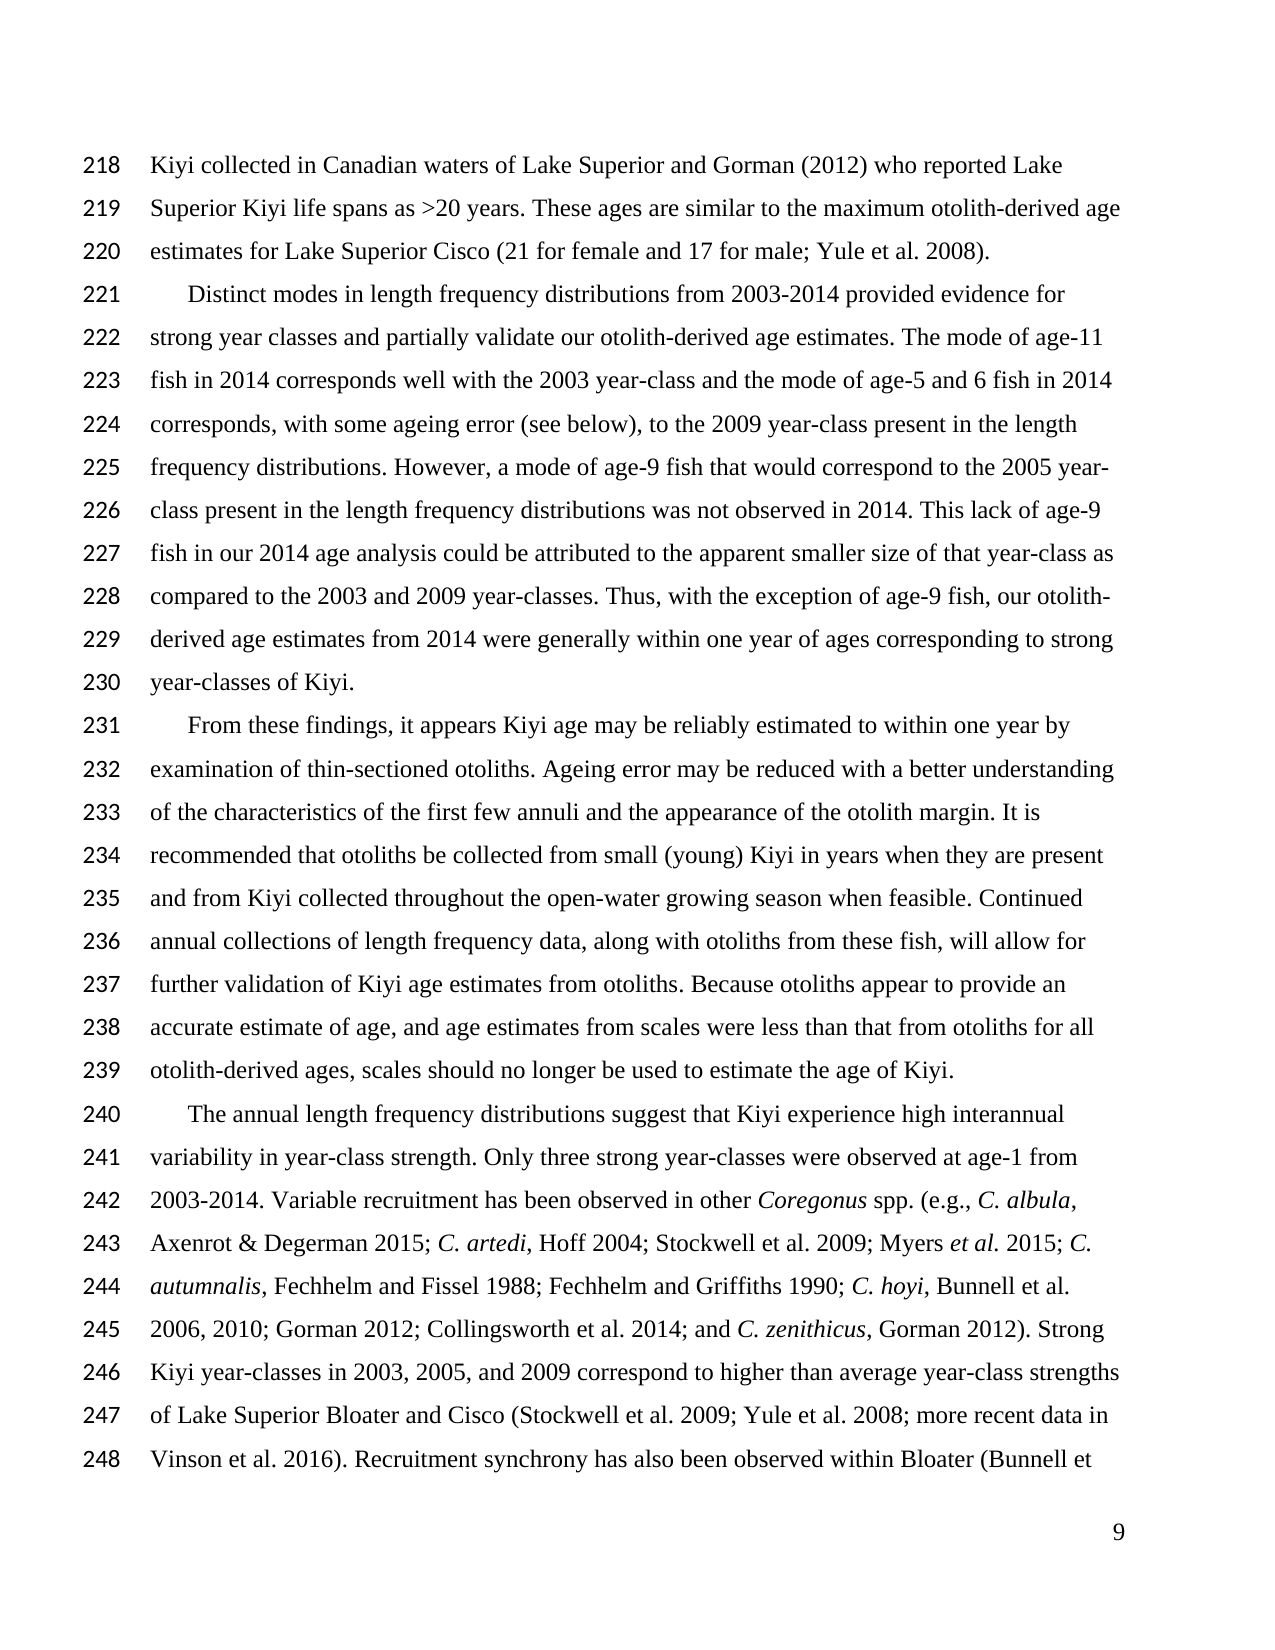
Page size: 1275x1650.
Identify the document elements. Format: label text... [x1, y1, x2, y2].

text From these findings, it appears Kiyi age may be reliably estimated to within one year by examination of thin-sectioned otoliths. Ageing error may be reduced with a better understanding of the characteristics of the first few annuli and the appearance of the otolith margin. It is recommended that otoliths be collected from small (young) Kiyi in years when they are present and from Kiyi collected throughout the open-water growing season when feasible. Continued annual collections of length frequency data, along with otoliths from these fish, will allow for further validation of Kiyi age estimates from otoliths. Because otoliths appear to provide an accurate estimate of age, and age estimates from scales were less than that from otoliths for all otolith-derived ages, scales should no longer be used to estimate the age of Kiyi. [150, 711, 1125, 1084]
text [150, 1099, 1125, 1472]
text Distinct modes in length frequency distributions from 2003-2014 provided evidence for strong year classes and partially validate our otolith-derived age estimates. The mode of age-11 fish in 2014 corresponds well with the 2003 year-class and the mode of age-5 and 6 fish in 2014 corresponds, with some ageing error (see below), to the 2009 year-class present in the length frequency distributions. However, a mode of age-9 fish that would correspond to the 2005 year-class present in the length frequency distributions was not observed in 2014. This lack of age-9 fish in our 2014 age analysis could be attributed to the apparent smaller size of that year-class as compared to the 2003 and 2009 year-classes. Thus, with the exception of age-9 fish, our otolith-derived age estimates from 2014 were generally within one year of ages corresponding to strong year-classes of Kiyi. [150, 279, 1125, 696]
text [150, 150, 1125, 265]
